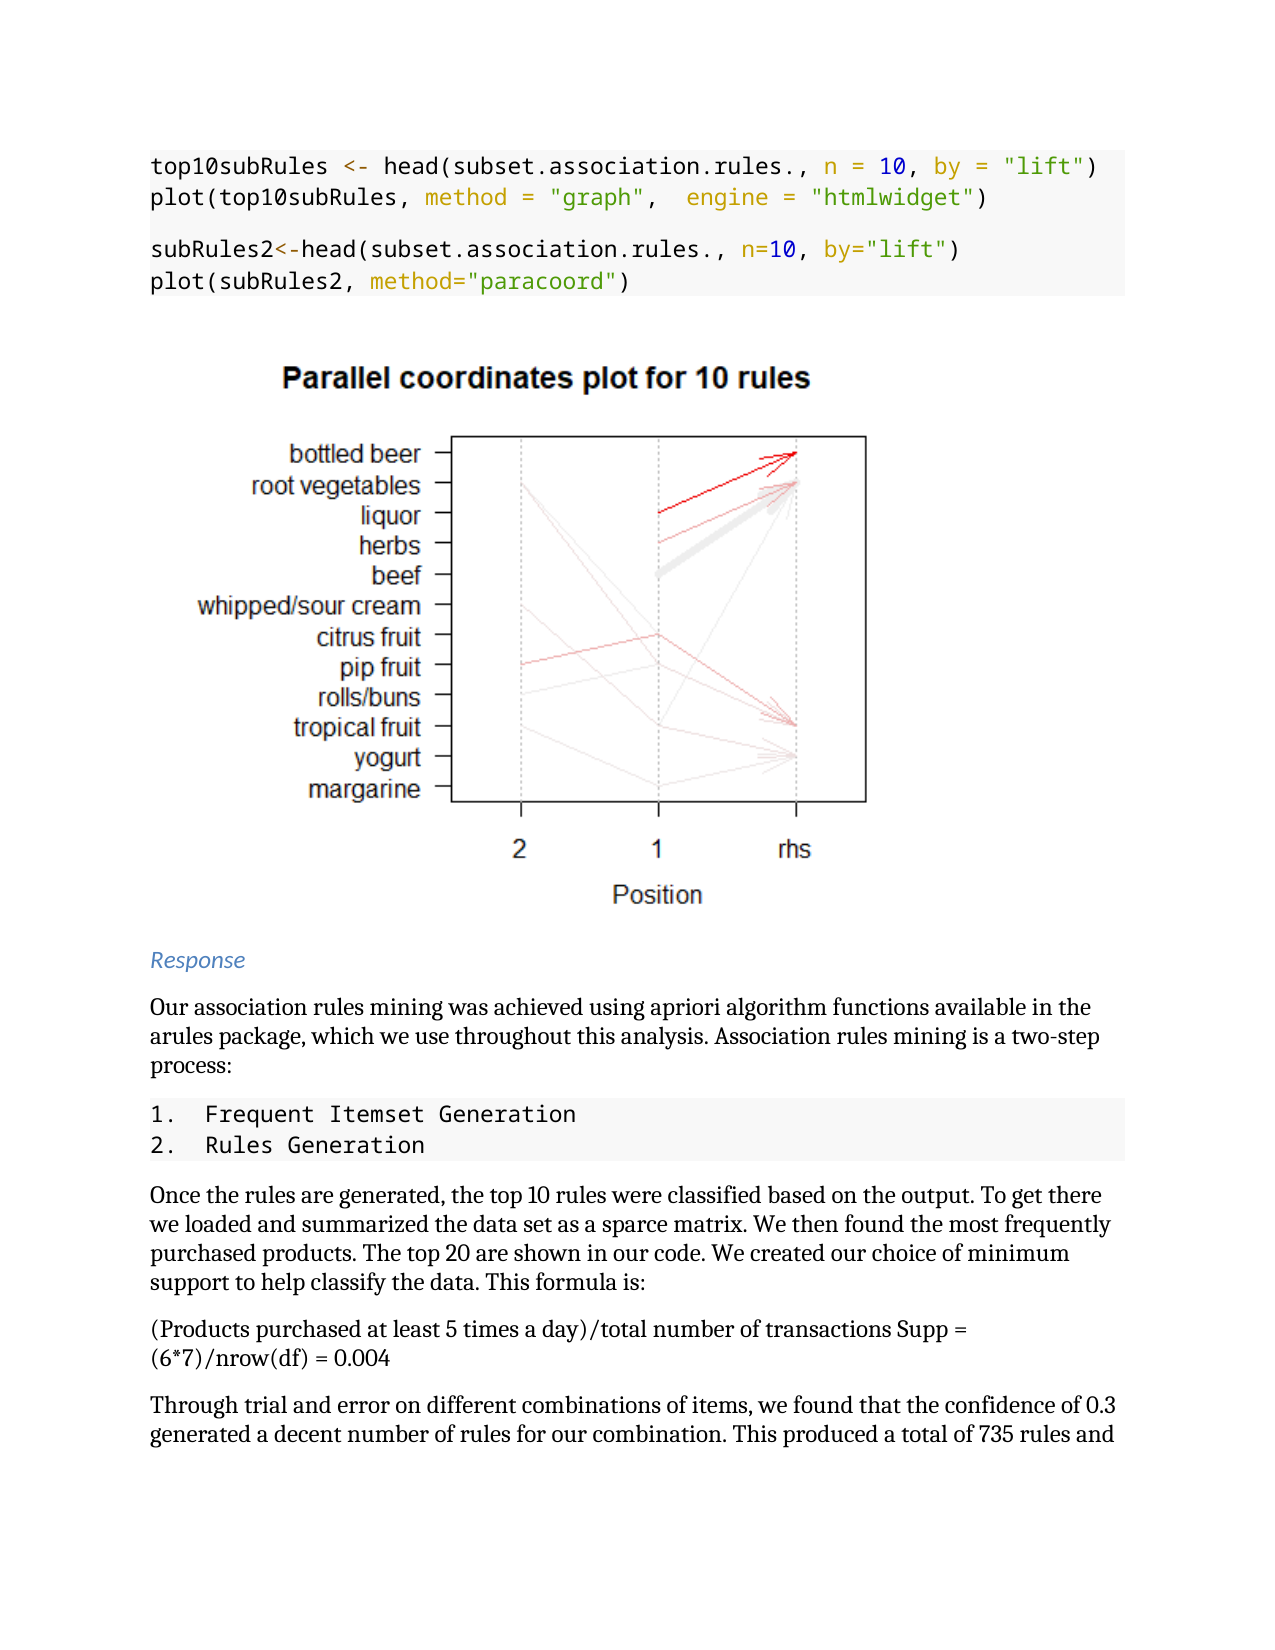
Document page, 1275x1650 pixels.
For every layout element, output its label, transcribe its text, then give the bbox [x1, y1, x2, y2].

text Once the rules are generated, the top 10 rules were classified based on the output. To get there we loaded and summarized the data set as a sparce matrix. We then found the most frequently purchased products. The top 20 are shown in our code. We created our choice of minimum support to help classify the data. This formula is: [150, 1181, 1125, 1296]
text Our association rules mining was achieved using apriori algorithm functions available in the arules package, which we use throughout this analysis. Association rules mining is a two-step process: [150, 993, 1125, 1079]
picture [168, 316, 927, 923]
text subRules2<-head(subset.association.rules., n=10, by="lift") plot(subRules2, method="paracoord") [150, 233, 1125, 296]
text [150, 1391, 1125, 1449]
text top10subRules <- head(subset.association.rules., n = 10, by = "lift") plot(top10subRules, method = "graph", engine = "htmlwidget") [989, 150, 1125, 212]
text (Products purchased at least 5 times a day)/total number of transactions Supp = (6*7)/nrow(df) = 0.004 [150, 1315, 1125, 1373]
text 1. Frequent Itemset Generation 2. Rules Generation [150, 1098, 1125, 1161]
subtitle Response [150, 944, 1125, 974]
